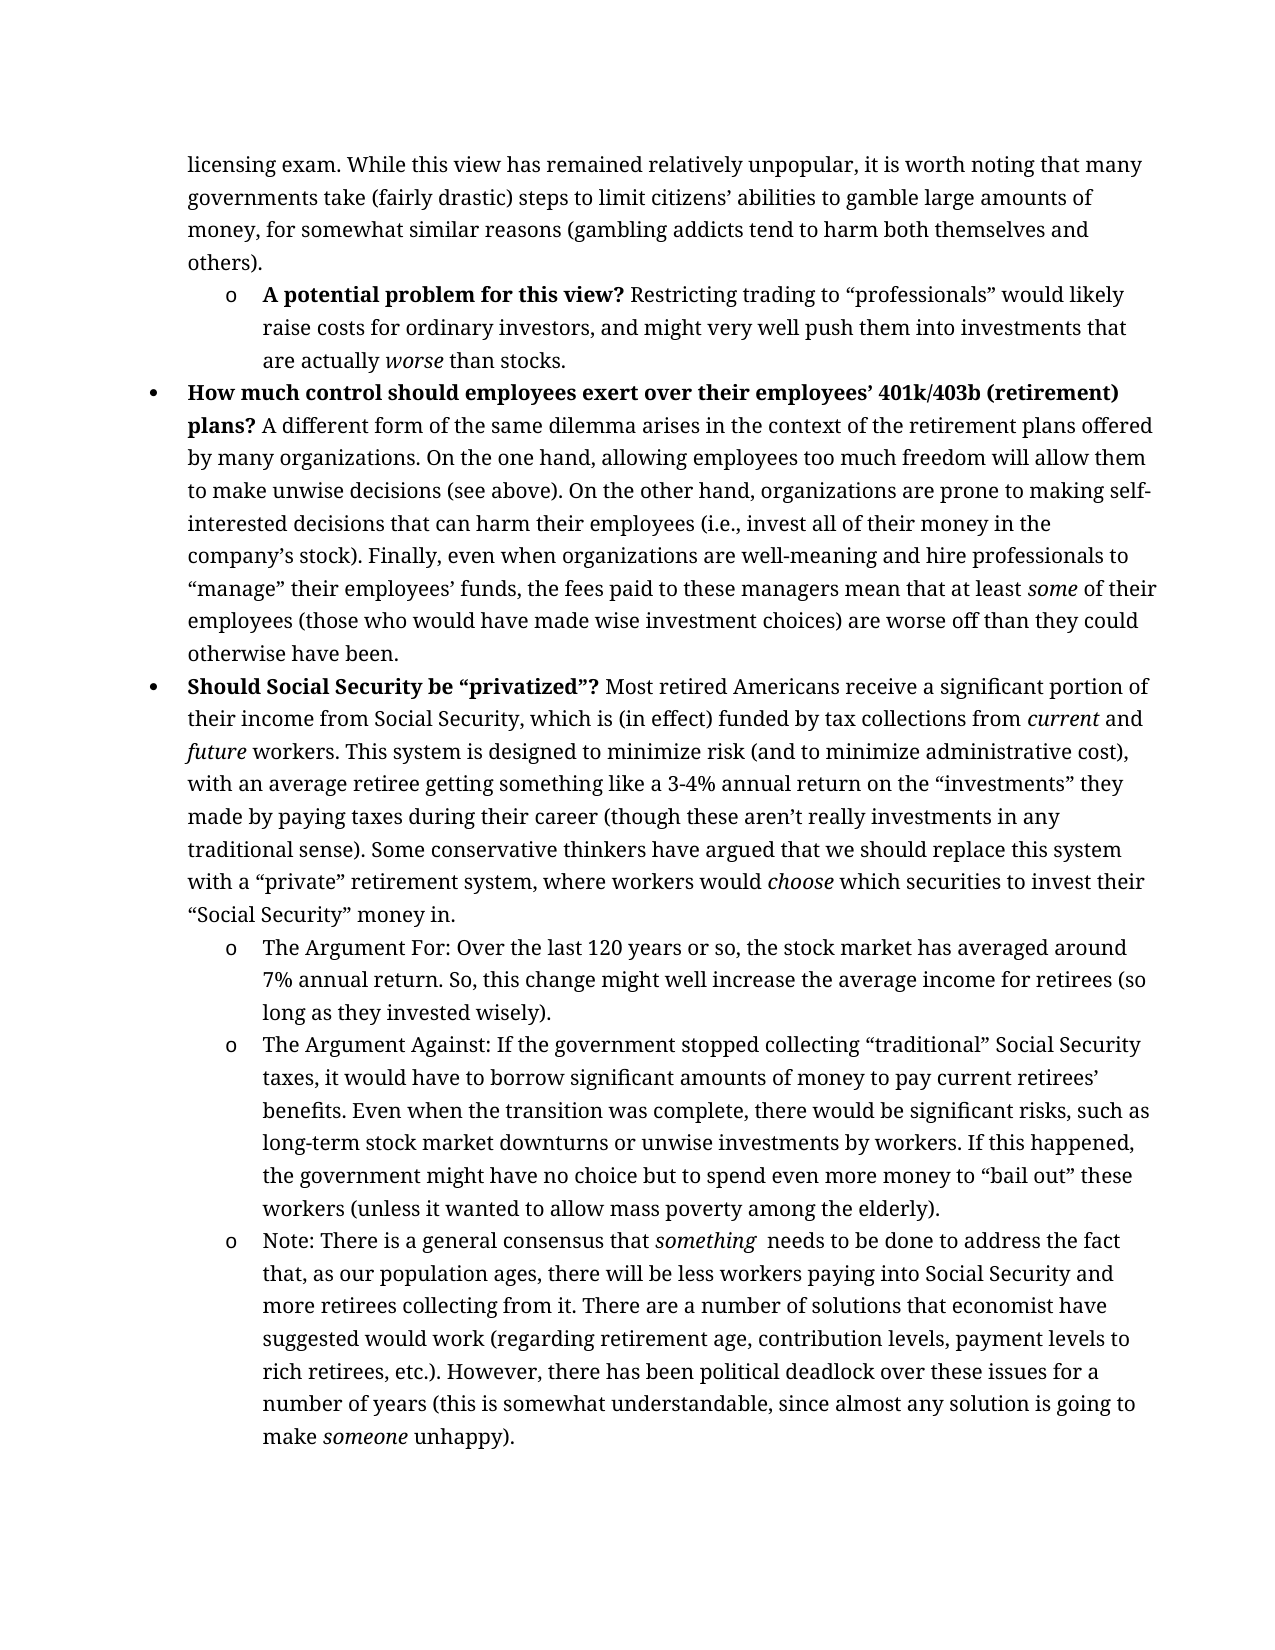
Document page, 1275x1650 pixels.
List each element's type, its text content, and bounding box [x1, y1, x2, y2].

list A potential problem for this view? Restricting trading to “professionals” would likely raise costs for ordinary investors, and might very well push them into investments that are actually worse than stocks. [225, 280, 1162, 374]
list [150, 150, 1162, 276]
list Should Social Security be “privatized”? Most retired Americans receive a significant portion of their income from Social Security, which is (in effect) funded by tax collections from current and future workers. This system is designed to minimize risk (and to minimize administrative cost), with an average retiree getting something like a 3-4% annual return on the “investments” they made by paying taxes during their career (though these aren’t really investments in any traditional sense). Some conservative thinkers have argued that we should replace this system with a “private” retirement system, where workers would choose which securities to invest their “Social Security” money in. [150, 672, 1162, 928]
list The Argument For: Over the last 120 years or so, the stock market has averaged around 7% annual return. So, this change might well increase the average income for retirees (so long as they invested wisely). [225, 933, 1162, 1026]
list Note: There is a general consensus that something needs to be done to address the fact that, as our population ages, there will be less workers paying into Social Security and more retirees collecting from it. There are a number of solutions that economist have suggested would work (regarding retirement age, contribution levels, payment levels to rich retirees, etc.). However, there has been political deadlock over these issues for a number of years (this is somewhat understandable, since almost any solution is going to make someone unhappy). [225, 1226, 1162, 1450]
list The Argument Against: If the government stopped collecting “traditional” Social Security taxes, it would have to borrow significant amounts of money to pay current retirees’ benefits. Even when the transition was complete, there would be significant risks, such as long-term stock market downturns or unwise investments by workers. If this happened, the government might have no choice but to spend even more money to “bail out” these workers (unless it wanted to allow mass poverty among the elderly). [225, 1031, 1162, 1222]
list How much control should employees exert over their employees’ 401k/403b (retirement) plans? A different form of the same dilemma arises in the context of the retirement plans offered by many organizations. On the one hand, allowing employees too much freedom will allow them to make unwise decisions (see above). On the other hand, organizations are prone to making self-interested decisions that can harm their employees (i.e., invest all of their money in the company’s stock). Finally, even when organizations are well-meaning and hire professionals to “manage” their employees’ funds, the fees paid to these managers mean that at least some of their employees (those who would have made wise investment choices) are worse off than they could otherwise have been. [150, 378, 1162, 668]
